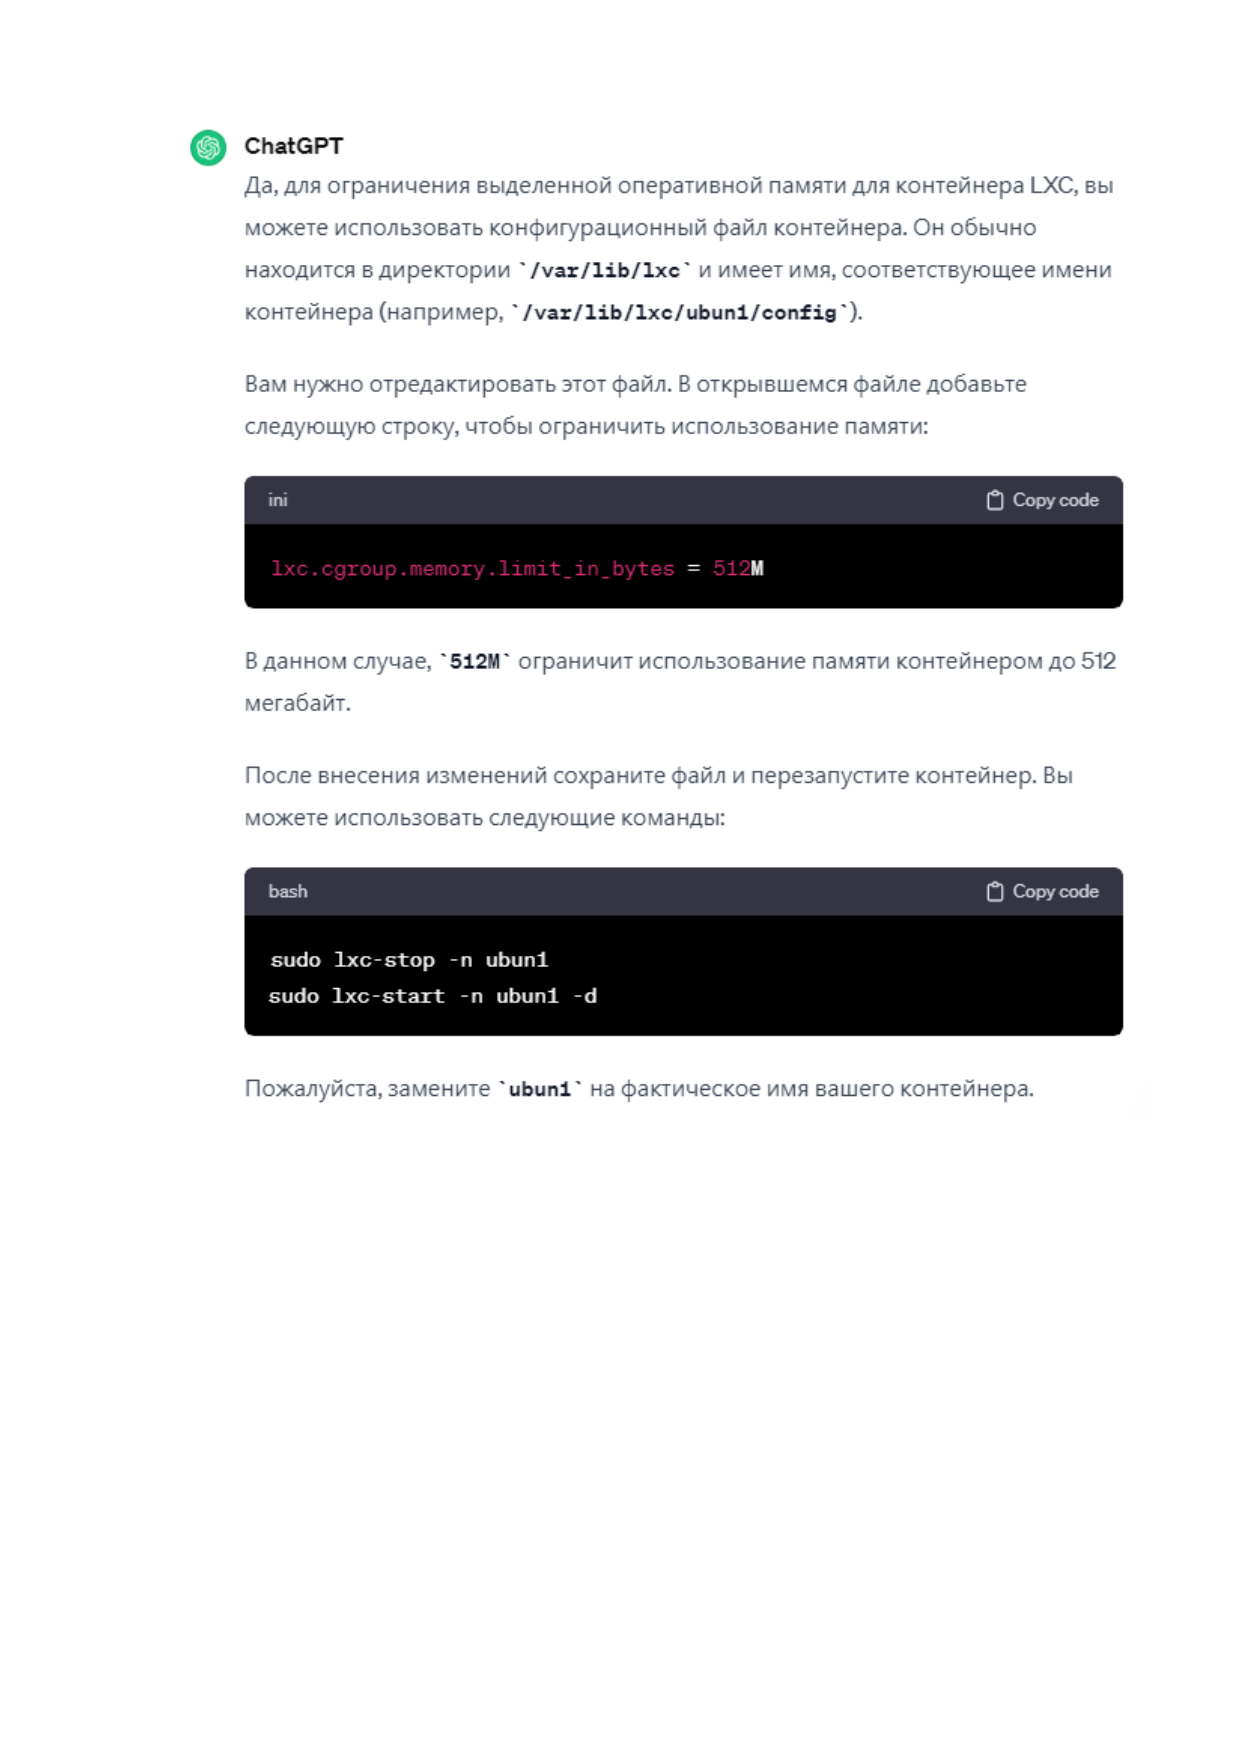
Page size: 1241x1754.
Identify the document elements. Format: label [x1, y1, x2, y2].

picture [177, 118, 1152, 1119]
